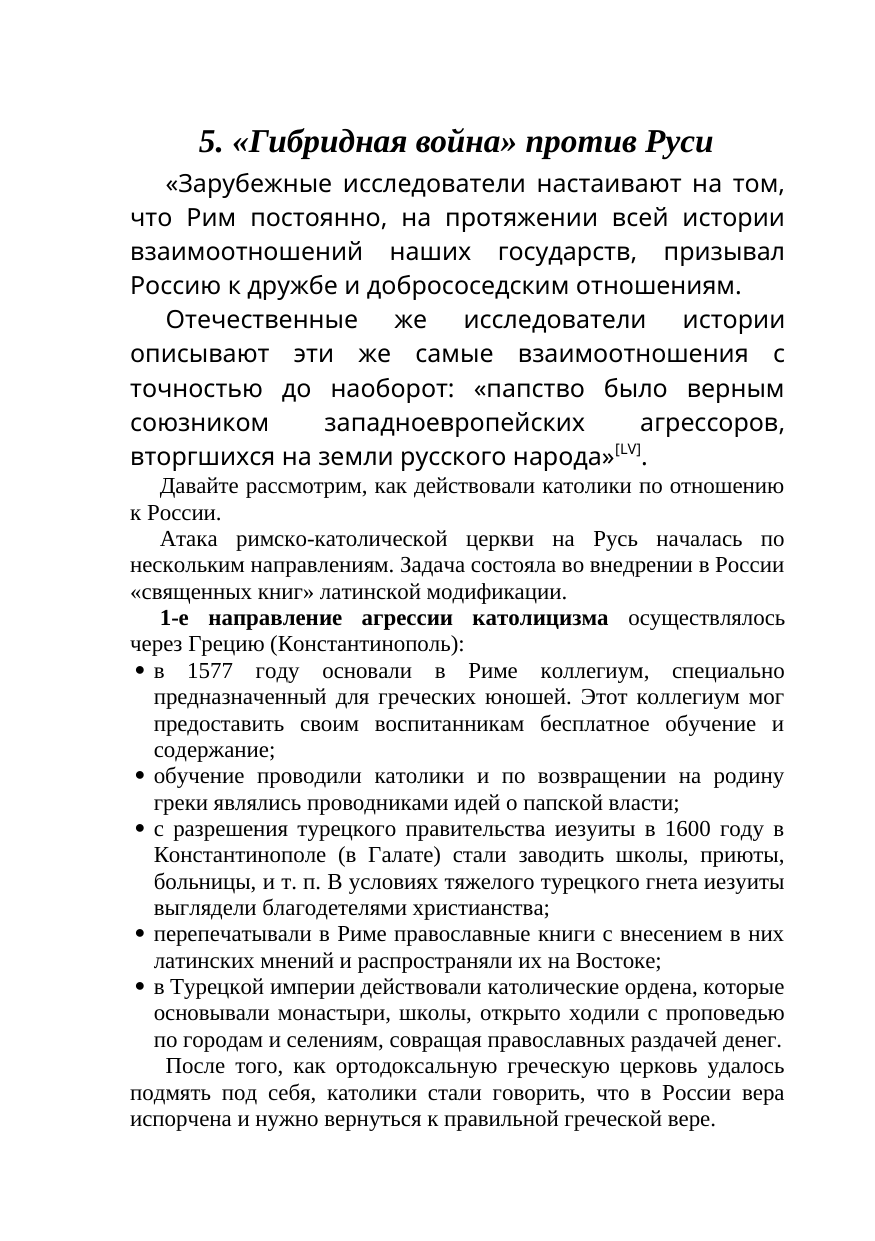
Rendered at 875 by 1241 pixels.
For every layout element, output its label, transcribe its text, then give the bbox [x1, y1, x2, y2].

text Отечественные же исследователи истории описывают эти же самые взаимоотношения с точностью до наоборот: «папство было верным союзником западноевропейских агрессоров, вторгшихся на земли русского народа»[LV]. [130, 302, 785, 472]
text После того, как ортодоксальную греческую церковь удалось подмять под себя, католики стали говорить, что в России вера испорчена и нужно вернуться к правильной греческой вере. [130, 1052, 785, 1131]
text Давайте рассмотрим, как действовали католики по отношению к России. [130, 472, 785, 525]
text с разрешения турецкого правительства иезуиты в 1600 году в Константинополе (в Галате) стали заводить школы, приюты, больницы, и т. п. В условиях тяжелого турецкого гнета иезуиты выглядели благодетелями христианства; [136, 815, 785, 920]
text перепечатывали в Риме православные книги с внесением в них латинских мнений и распространяли их на Востоке; [136, 920, 785, 973]
text в Турецкой империи действовали католические ордена, которые основывали монастыри, школы, открыто ходили с проповедью по городам и селениям, совращая православных раздачей денег. [136, 973, 785, 1052]
text «Зарубежные исследователи настаивают на том, что Рим постоянно, на протяжении всей истории взаимоотношений наших государств, призывал Россию к дружбе и добрососедским отношениям. [130, 166, 785, 302]
text в 1577 году основали в Риме коллегиум, специально предназначенный для греческих юношей. Этот коллегиум мог предоставить своим воспитанникам бесплатное обучение и содержание; [136, 657, 785, 762]
text 1-е направление агрессии католицизма осуществлялось через Грецию (Константинополь): [130, 604, 785, 657]
text Атака римско-католической церкви на Русь началась по нескольким направлениям. Задача состояла во внедрении в России «священных книг» латинской модификации. [130, 525, 785, 604]
text обучение проводили католики и по возвращении на родину греки являлись проводниками идей о папской власти; [136, 762, 785, 815]
